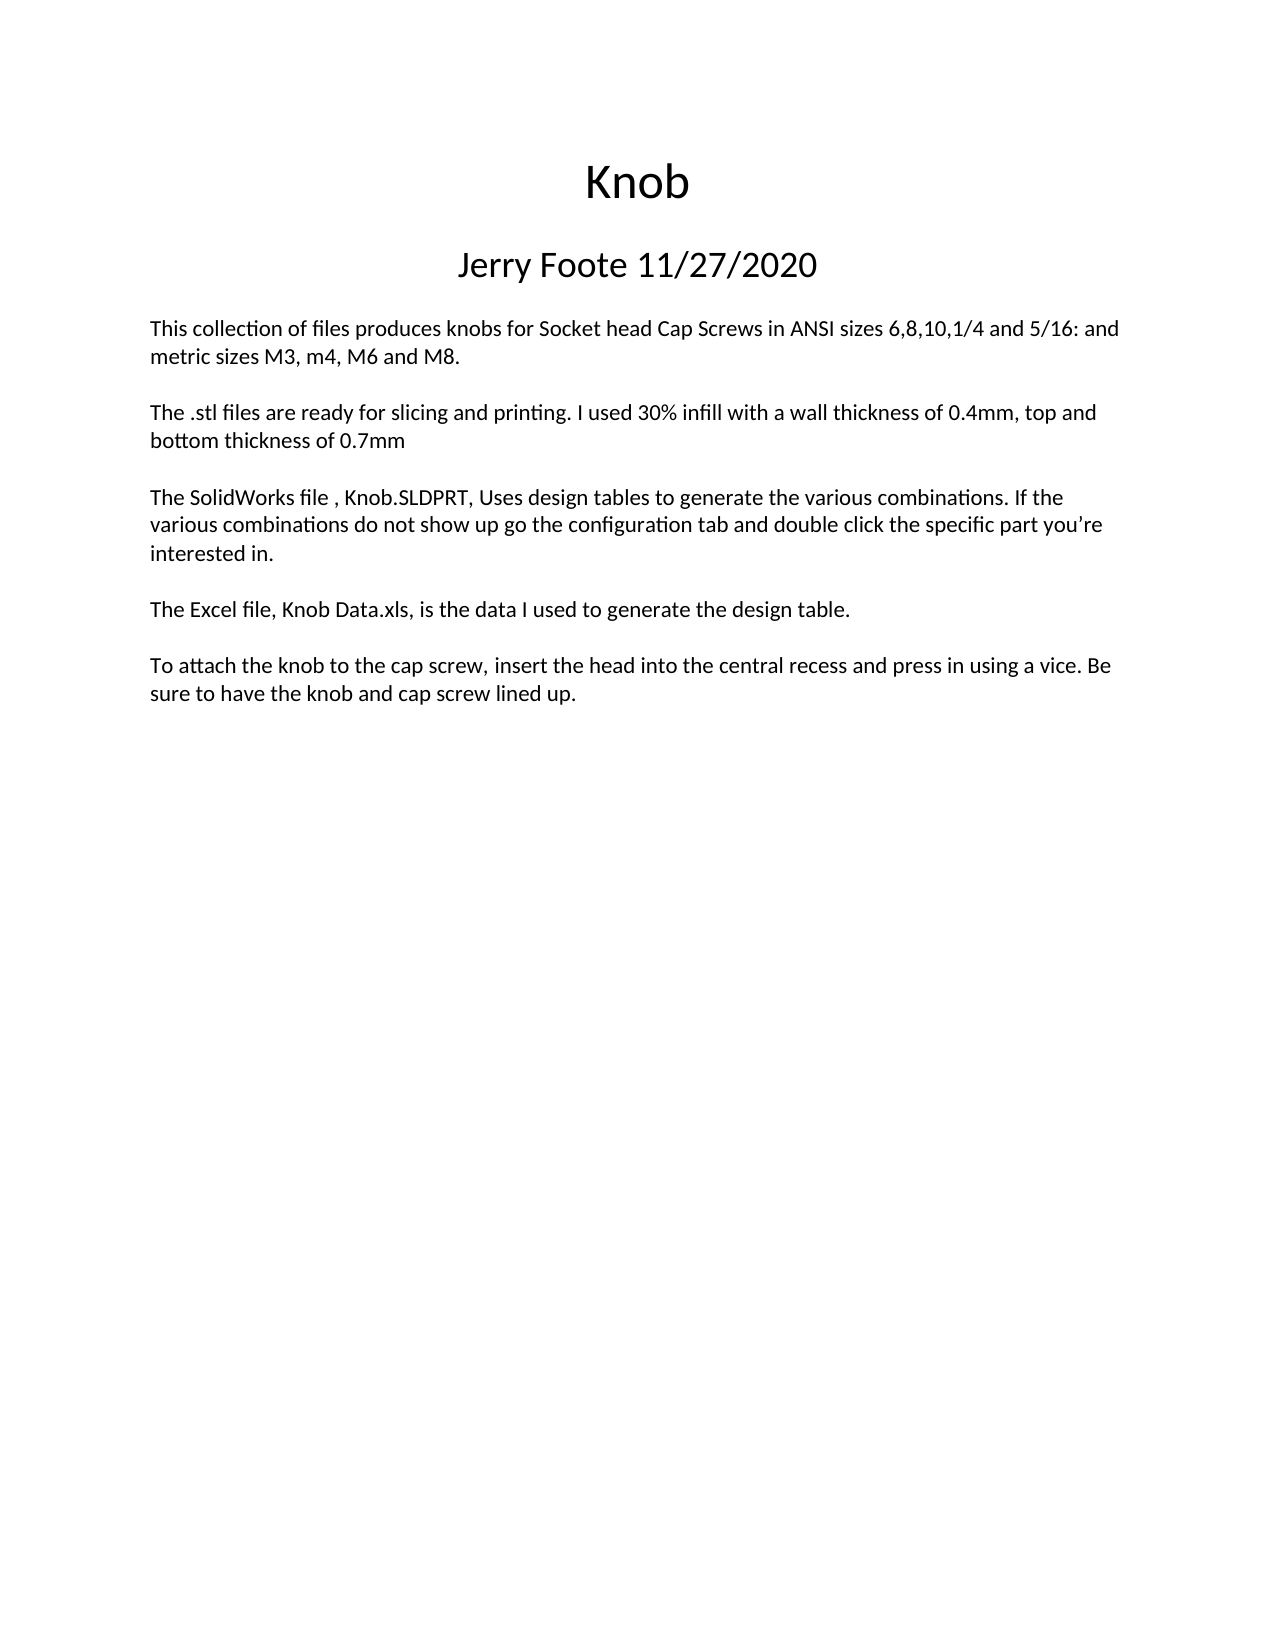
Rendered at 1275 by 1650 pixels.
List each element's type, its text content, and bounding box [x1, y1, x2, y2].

text Knob [150, 150, 1125, 211]
text Jerry Foote 11/27/2020 [150, 241, 1125, 287]
text The Excel file, Knob Data.xls, is the data I used to generate the design table. [150, 595, 1125, 623]
text The SolidWorks file , Knob.SLDPRT, Uses design tables to generate the various combinations. If the various combinations do not show up go the configuration tab and double click the specific part you’re interested in. [150, 483, 1125, 567]
text The .stl files are ready for slicing and printing. I used 30% infill with a wall thickness of 0.4mm, top and bottom thickness of 0.7mm [150, 398, 1125, 454]
text This collection of files produces knobs for Socket head Cap Screws in ANSI sizes 6,8,10,1/4 and 5/16: and metric sizes M3, m4, M6 and M8. [150, 314, 1125, 371]
text To attach the knob to the cap screw, insert the head into the central recess and press in using a vice. Be sure to have the knob and cap screw lined up. [150, 651, 1125, 707]
